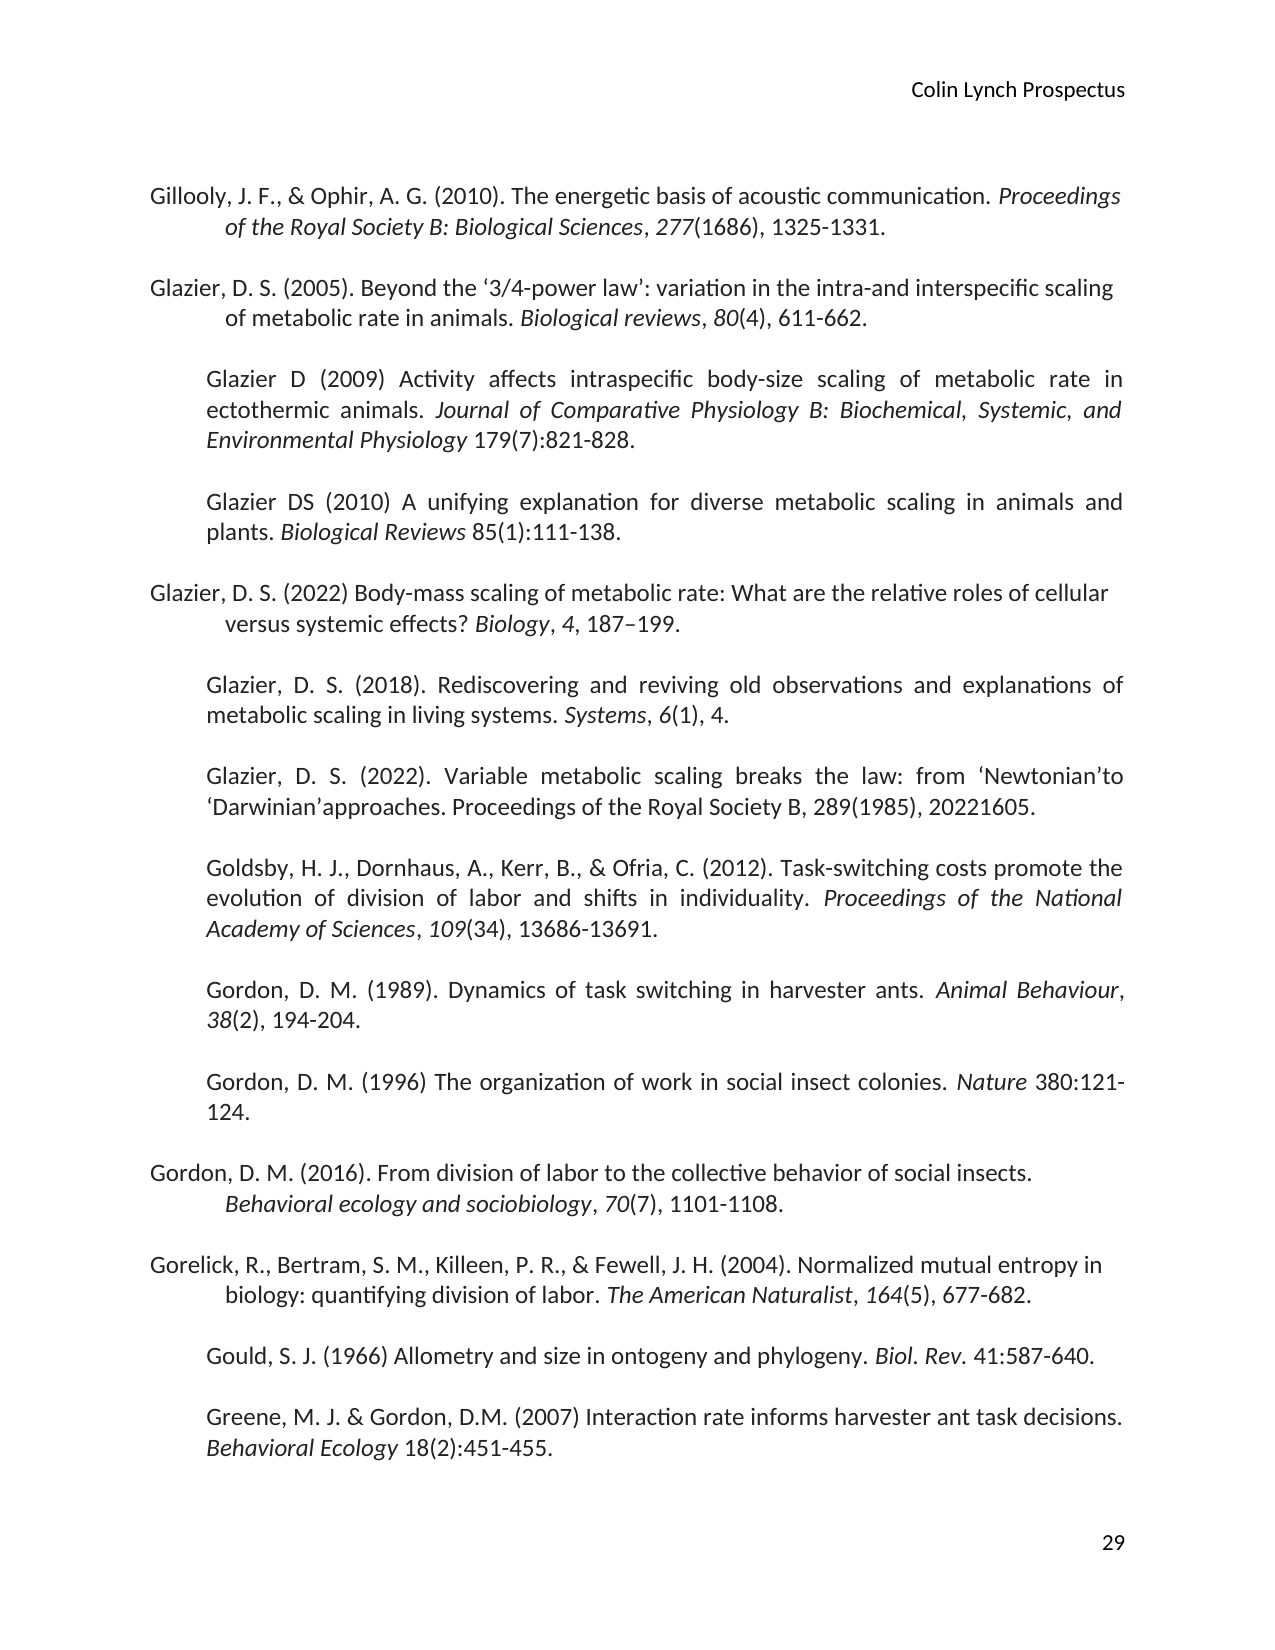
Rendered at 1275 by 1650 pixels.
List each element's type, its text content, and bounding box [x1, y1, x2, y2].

text Gould, S. J. (1966) Allometry and size in ontogeny and phylogeny. Biol. Rev. 41:587-640. [206, 1340, 1125, 1371]
text of the Royal Society B: Biological Sciences, 277(1686), 1325-1331. [150, 211, 1125, 242]
text Glazier, D. S. (2005). Beyond the ‘3/4-power law’: variation in the intra-and interspecific scaling [150, 272, 1125, 303]
text versus systemic effects? Biology, 4, 187–199. [150, 608, 1125, 638]
text Gillooly, J. F., & Ophir, A. G. (2010). The energetic basis of acoustic communication. Proceedings [150, 181, 1125, 211]
text Gordon, D. M. (2016). From division of labor to the collective behavior of social insects. [150, 1157, 1125, 1188]
text Glazier DS (2010) A unifying explanation for diverse metabolic scaling in animals and plants. Biological Reviews 85(1):111-138. [206, 486, 1125, 547]
text Glazier, D. S. (2022) Body-mass scaling of metabolic rate: What are the relative roles of cellular [150, 577, 1125, 608]
text Gorelick, R., Bertram, S. M., Killeen, P. R., & Fewell, J. H. (2004). Normalized mutual entropy in [150, 1249, 1125, 1279]
text Greene, M. J. & Gordon, D.M. (2007) Interaction rate informs harvester ant task decisions. Behavioral Ecology 18(2):451-455. [206, 1401, 1125, 1462]
text Gordon, D. M. (1989). Dynamics of task switching in harvester ants. Animal Behaviour, 38(2), 194-204. [206, 974, 1125, 1035]
text biology: quantifying division of labor. The American Naturalist, 164(5), 677-682. [150, 1279, 1125, 1310]
text Glazier, D. S. (2022). Variable metabolic scaling breaks the law: from ‘Newtonian’to ‘Darwinian’approaches. Proceedings of the Royal Society B, 289(1985), 20221605. [206, 760, 1125, 821]
text Behavioral ecology and sociobiology, 70(7), 1101-1108. [150, 1188, 1125, 1218]
text of metabolic rate in animals. Biological reviews, 80(4), 611-662. [150, 303, 1125, 333]
text Glazier, D. S. (2018). Rediscovering and reviving old observations and explanations of metabolic scaling in living systems. Systems, 6(1), 4. [206, 669, 1125, 730]
text Goldsby, H. J., Dornhaus, A., Kerr, B., & Ofria, C. (2012). Task-switching costs promote the evolution of division of labor and shifts in individuality. Proceedings of the National Academy of Sciences, 109(34), 13686-13691. [206, 852, 1125, 943]
text Glazier D (2009) Activity affects intraspecific body-size scaling of metabolic rate in ectothermic animals. Journal of Comparative Physiology B: Biochemical, Systemic, and Environmental Physiology 179(7):821-828. [206, 364, 1125, 455]
text Gordon, D. M. (1996) The organization of work in social insect colonies. Nature 380:121-124. [206, 1066, 1125, 1127]
